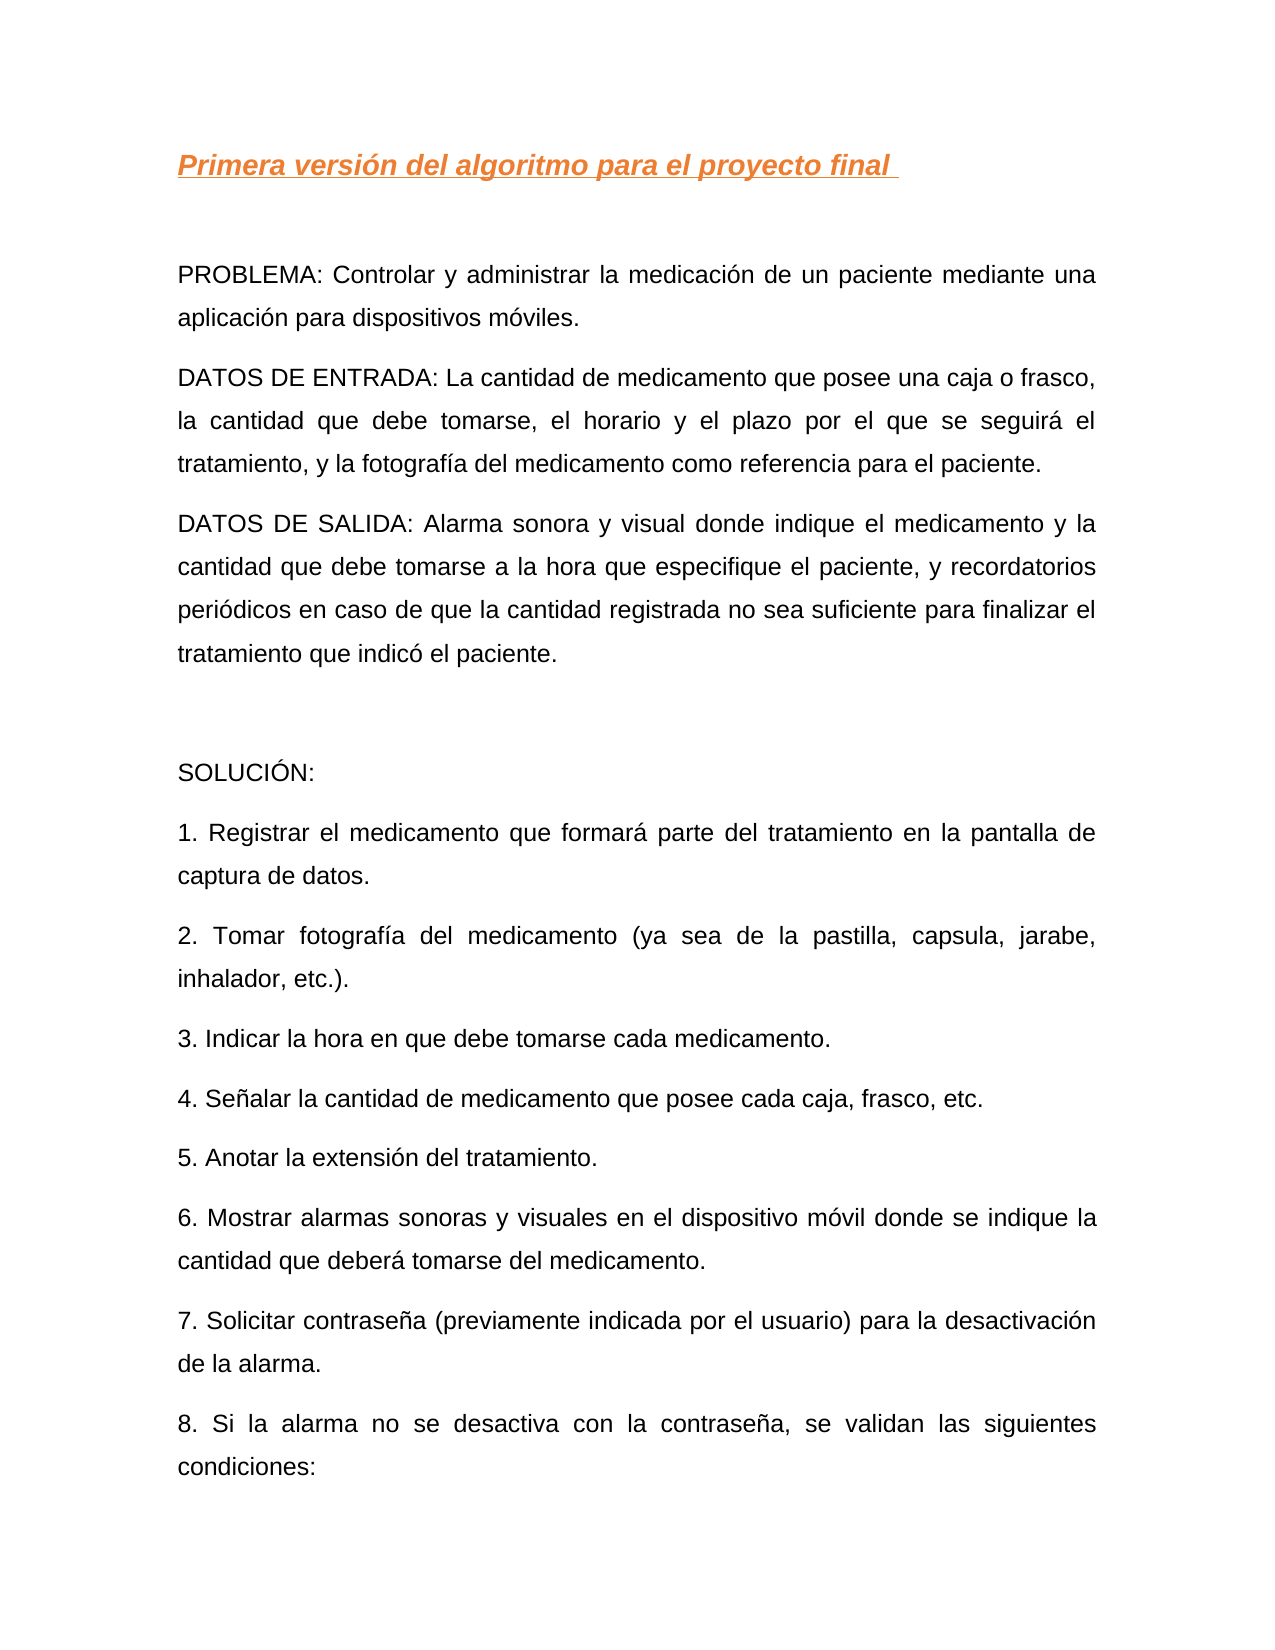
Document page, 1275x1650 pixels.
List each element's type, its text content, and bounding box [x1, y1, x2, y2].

text 8. Si la alarma no se desactiva con la contraseña, se validan las siguientes condiciones: [177, 1409, 1098, 1481]
text 4. Señalar la cantidad de medicamento que posee cada caja, frasco, etc. [177, 1083, 1098, 1112]
text PROBLEMA: Controlar y administrar la medicación de un paciente mediante una aplicación para dispositivos móviles. [177, 260, 1098, 332]
text 2. Tomar fotografía del medicamento (ya sea de la pastilla, capsula, jarabe, inhalador, etc.). [177, 921, 1098, 993]
text 3. Indicar la hora en que debe tomarse cada medicamento. [177, 1024, 1098, 1052]
text DATOS DE SALIDA: Alarma sonora y visual donde indique el medicamento y la cantidad que debe tomarse a la hora que especifique el paciente, y recordatorios periódicos en caso de que la cantidad registrada no sea suficiente para finalizar el tratamiento que indicó el paciente. [177, 509, 1098, 667]
text SOLUCIÓN: [177, 758, 1098, 787]
text 1. Registrar el medicamento que formará parte del tratamiento en la pantalla de captura de datos. [177, 818, 1098, 890]
text Primera versión del algoritmo para el proyecto final [177, 148, 1098, 181]
text 6. Mostrar alarmas sonoras y visuales en el dispositivo móvil donde se indique la cantidad que deberá tomarse del medicamento. [177, 1203, 1098, 1275]
text 5. Anotar la extensión del tratamiento. [177, 1143, 1098, 1172]
text DATOS DE ENTRADA: La cantidad de medicamento que posee una caja o frasco, la cantidad que debe tomarse, el horario y el plazo por el que se seguirá el tratamiento, y la fotografía del medicamento como referencia para el paciente. [177, 363, 1098, 478]
text 7. Solicitar contraseña (previamente indicada por el usuario) para la desactivación de la alarma. [177, 1306, 1098, 1378]
